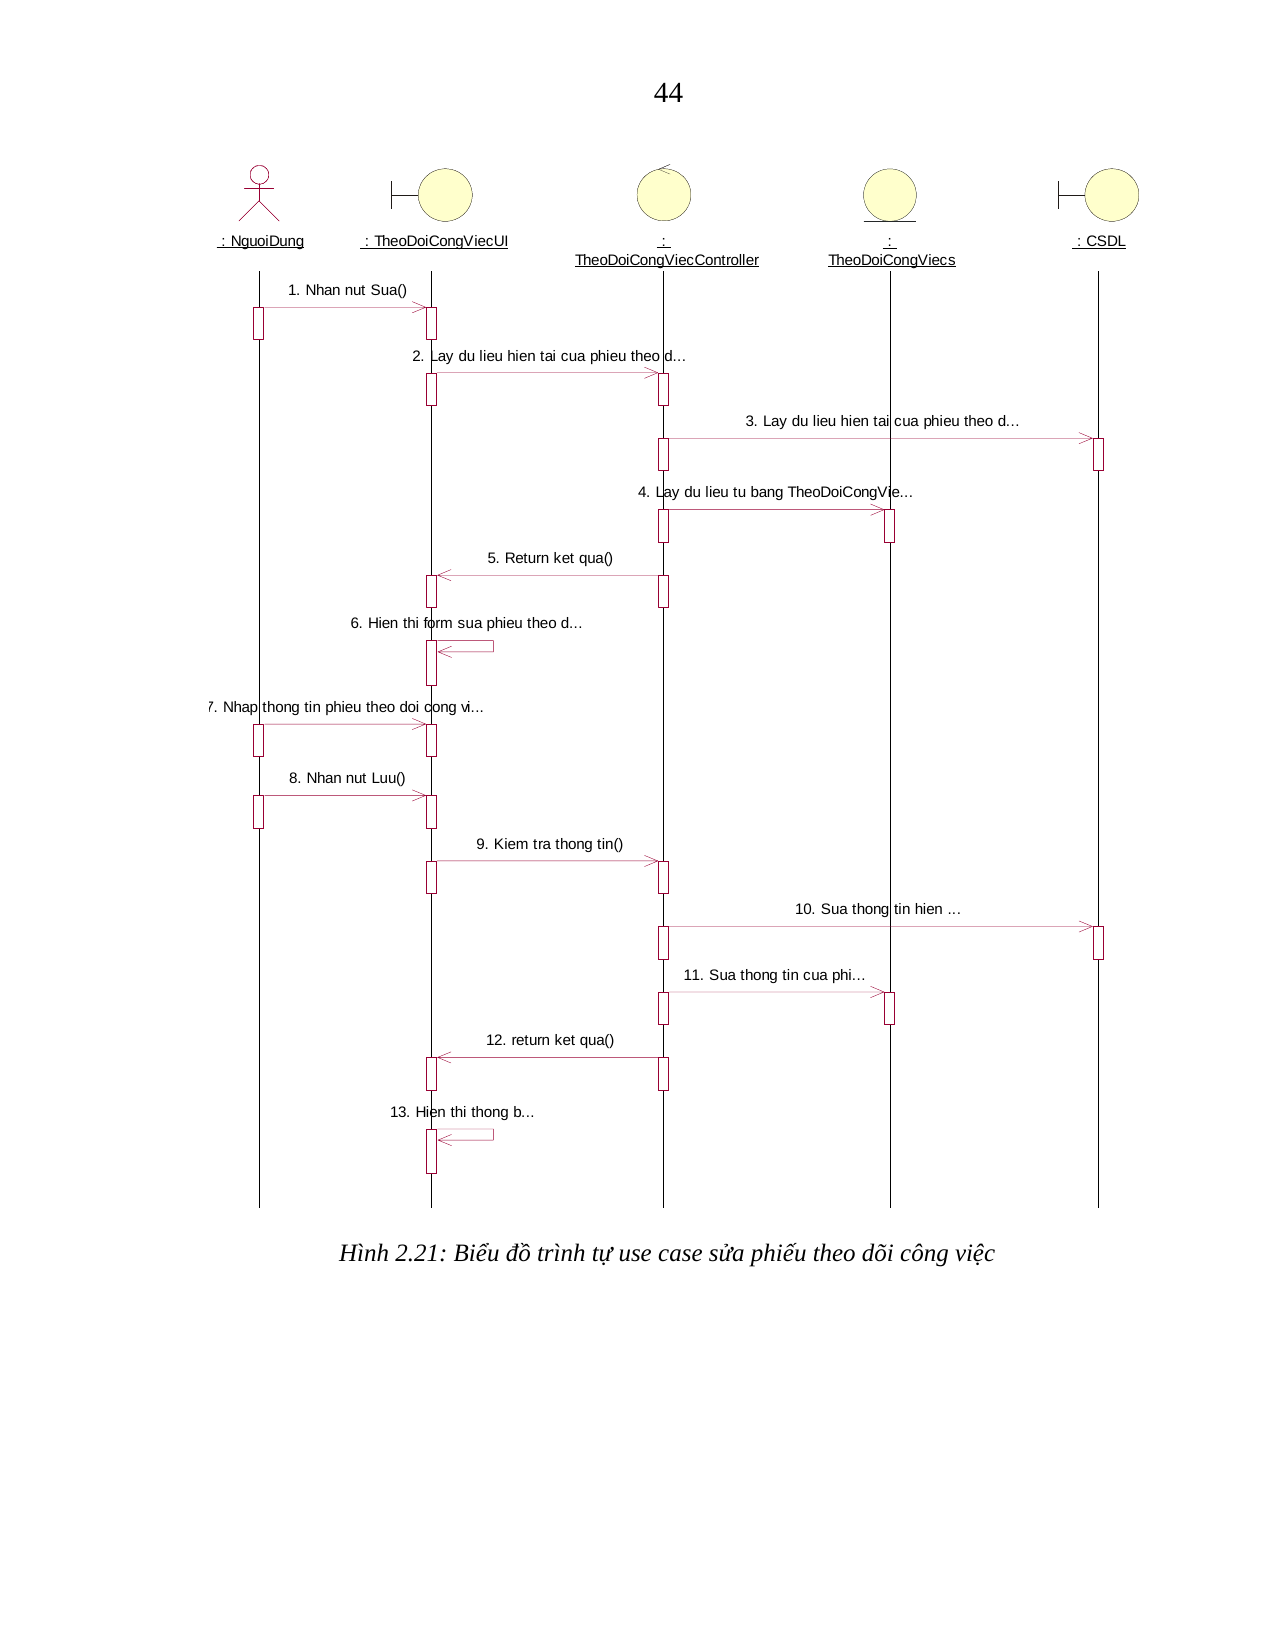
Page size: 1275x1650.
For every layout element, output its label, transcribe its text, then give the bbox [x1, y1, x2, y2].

text Hình 2.21: Biểu đồ trình tự use case sửa phiếu theo dõi công việc [209, 1238, 1127, 1267]
